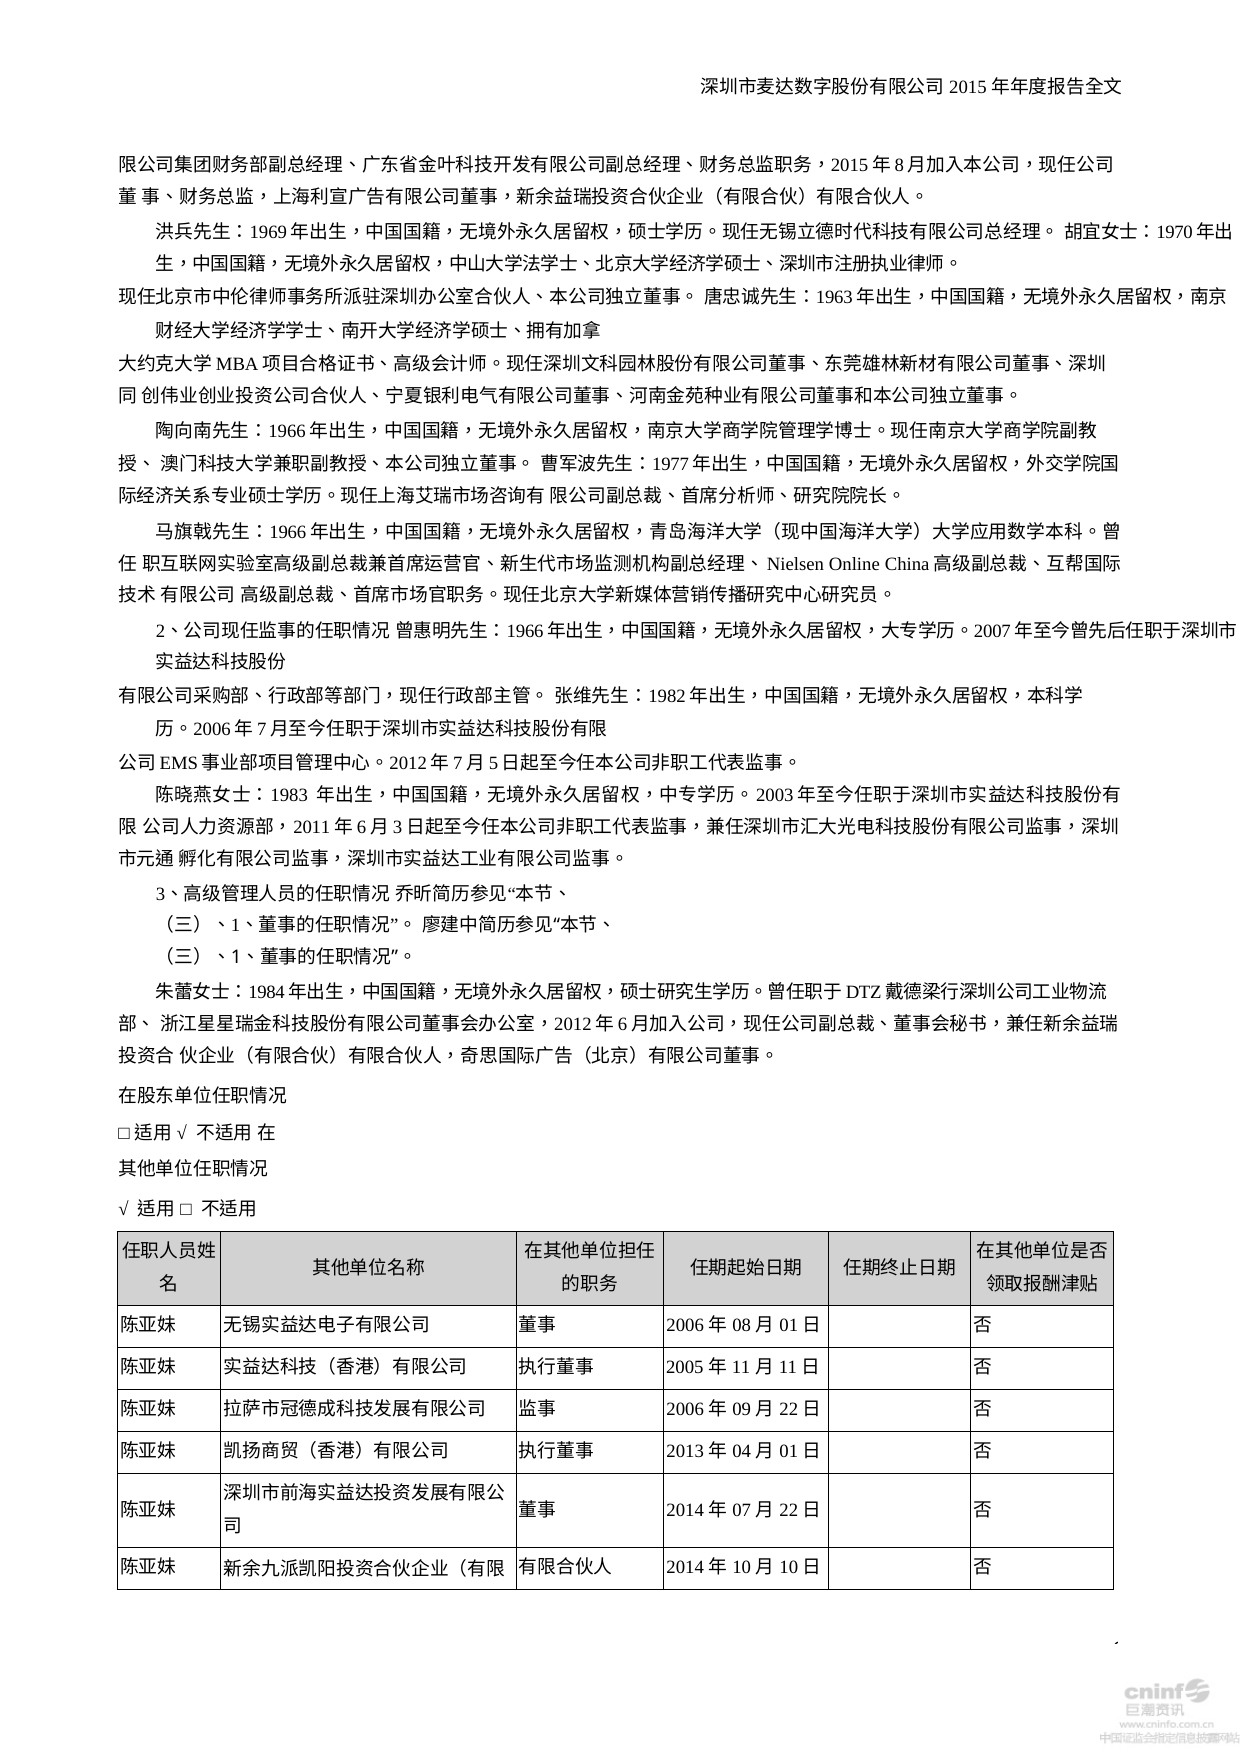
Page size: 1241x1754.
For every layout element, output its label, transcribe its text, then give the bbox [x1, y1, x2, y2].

text 朱蕾女士：1984年出生，中国国籍，无境外永久居留权，硕士研究生学历。曾任职于DTZ戴德梁行深圳公司工业物流部、 浙江星星瑞金科技股份有限公司董事会办公室，2012年6月加入公司，现任公司副总裁、董事会秘书，兼任新余益瑞投资合 伙企业（有限合伙）有限合伙人，奇思国际广告（北京）有限公司董事。 [118, 979, 1133, 1068]
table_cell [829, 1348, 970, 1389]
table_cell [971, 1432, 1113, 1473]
text □ 适用 √ 不适用 在其他单位任职情况 [118, 1119, 289, 1181]
text √ 适用 □ 不适用 [118, 1195, 1240, 1221]
text 现任北京市中伦律师事务所派驻深圳办公室合伙人、本公司独立董事。 唐忠诚先生：1963年出生，中国国籍，无境外永久居留权，南京财经大学经济学学士、南开大学经济学硕士、拥有加拿 [118, 284, 1240, 343]
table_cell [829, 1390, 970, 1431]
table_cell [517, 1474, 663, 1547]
text 有限公司采购部、行政部等部门，现任行政部主管。 张维先生：1982年出生，中国国籍，无境外永久居留权，本科学历。2006年7月至今任职于深圳市实益达科技股份有限 [118, 682, 1123, 741]
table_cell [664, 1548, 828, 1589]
text 大约克大学MBA项目合格证书、高级会计师。现任深圳文科园林股份有限公司董事、东莞雄林新材有限公司董事、深圳同 创伟业创业投资公司合伙人、宁夏银利电气有限公司董事、河南金苑种业有限公司董事和本公司独立董事。 [118, 351, 1119, 408]
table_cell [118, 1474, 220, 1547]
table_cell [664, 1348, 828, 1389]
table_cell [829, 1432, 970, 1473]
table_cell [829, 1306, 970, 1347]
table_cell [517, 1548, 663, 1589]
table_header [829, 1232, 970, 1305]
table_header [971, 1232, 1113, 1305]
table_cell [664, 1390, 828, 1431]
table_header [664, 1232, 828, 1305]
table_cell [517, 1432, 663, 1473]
text 限公司集团财务部副总经理、广东省金叶科技开发有限公司副总经理、财务总监职务，2015年8月加入本公司，现任公司董 事、财务总监，上海利宣广告有限公司董事，新余益瑞投资合伙企业（有限合伙）有限合伙人。 [118, 152, 1123, 209]
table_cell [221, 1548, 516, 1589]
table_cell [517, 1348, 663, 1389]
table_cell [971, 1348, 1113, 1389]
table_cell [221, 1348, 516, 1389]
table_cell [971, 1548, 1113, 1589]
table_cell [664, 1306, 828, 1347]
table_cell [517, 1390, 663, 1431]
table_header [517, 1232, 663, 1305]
text 3、高级管理人员的任职情况 乔昕简历参见“本节、（三）、1、董事的任职情况”。 廖建中简历参见“本节、（三）、1、董事的任职情况”。 [156, 880, 636, 969]
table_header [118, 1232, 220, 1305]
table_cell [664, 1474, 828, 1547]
text 陶向南先生：1966年出生，中国国籍，无境外永久居留权，南京大学商学院管理学博士。现任南京大学商学院副教授、 澳门科技大学兼职副教授、本公司独立董事。 曹军波先生：1977年出生，中国国籍，无境外永久居留权，外交学院国际经济关系专业硕士学历。现任上海艾瑞市场咨询有 限公司副总裁、首席分析师、研究院院长。 [118, 417, 1133, 508]
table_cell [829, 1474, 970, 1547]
text 2、公司现任监事的任职情况 曾惠明先生：1966年出生，中国国籍，无境外永久居留权，大专学历。2007年至今曾先后任职于深圳市实益达科技股份 [156, 617, 1240, 674]
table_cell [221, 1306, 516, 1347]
text 马旗戟先生：1966年出生，中国国籍，无境外永久居留权，青岛海洋大学（现中国海洋大学）大学应用数学本科。曾任 职互联网实验室高级副总裁兼首席运营官、新生代市场监测机构副总经理、Nielsen Online China高级副总裁、互帮国际技术 有限公司 高级副总裁、首席市场官职务。现任北京大学新媒体营销传播研究中心研究员。 [118, 518, 1122, 607]
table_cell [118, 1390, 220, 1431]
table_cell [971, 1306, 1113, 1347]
text 洪兵先生：1969年出生，中国国籍，无境外永久居留权，硕士学历。现任无锡立德时代科技有限公司总经理。 胡宜女士：1970年出生，中国国籍，无境外永久居留权，中山大学法学士、北京大学经济学硕士、深圳市注册执业律师。 [156, 219, 1240, 276]
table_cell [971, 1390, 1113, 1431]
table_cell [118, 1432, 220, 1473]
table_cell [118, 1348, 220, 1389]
text 公司EMS事业部项目管理中心。2012年7月5日起至今任本公司非职工代表监事。 [118, 749, 1240, 774]
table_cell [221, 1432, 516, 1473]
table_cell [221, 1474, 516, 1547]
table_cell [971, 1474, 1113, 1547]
text 陈晓燕女士：1983 年出生，中国国籍，无境外永久居留权，中专学历。2003年至今任职于深圳市实益达科技股份有限 公司人力资源部，2011年6月3日起至今任本公司非职工代表监事，兼任深圳市汇大光电科技股份有限公司监事，深圳市元通 孵化有限公司监事，深圳市实益达工业有限公司监事。 [118, 781, 1122, 870]
picture [1099, 1673, 1241, 1754]
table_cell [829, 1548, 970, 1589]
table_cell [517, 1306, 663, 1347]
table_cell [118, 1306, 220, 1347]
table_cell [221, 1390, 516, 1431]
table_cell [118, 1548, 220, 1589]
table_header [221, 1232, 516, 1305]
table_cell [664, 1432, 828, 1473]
text 在股东单位任职情况 [118, 1082, 1240, 1107]
